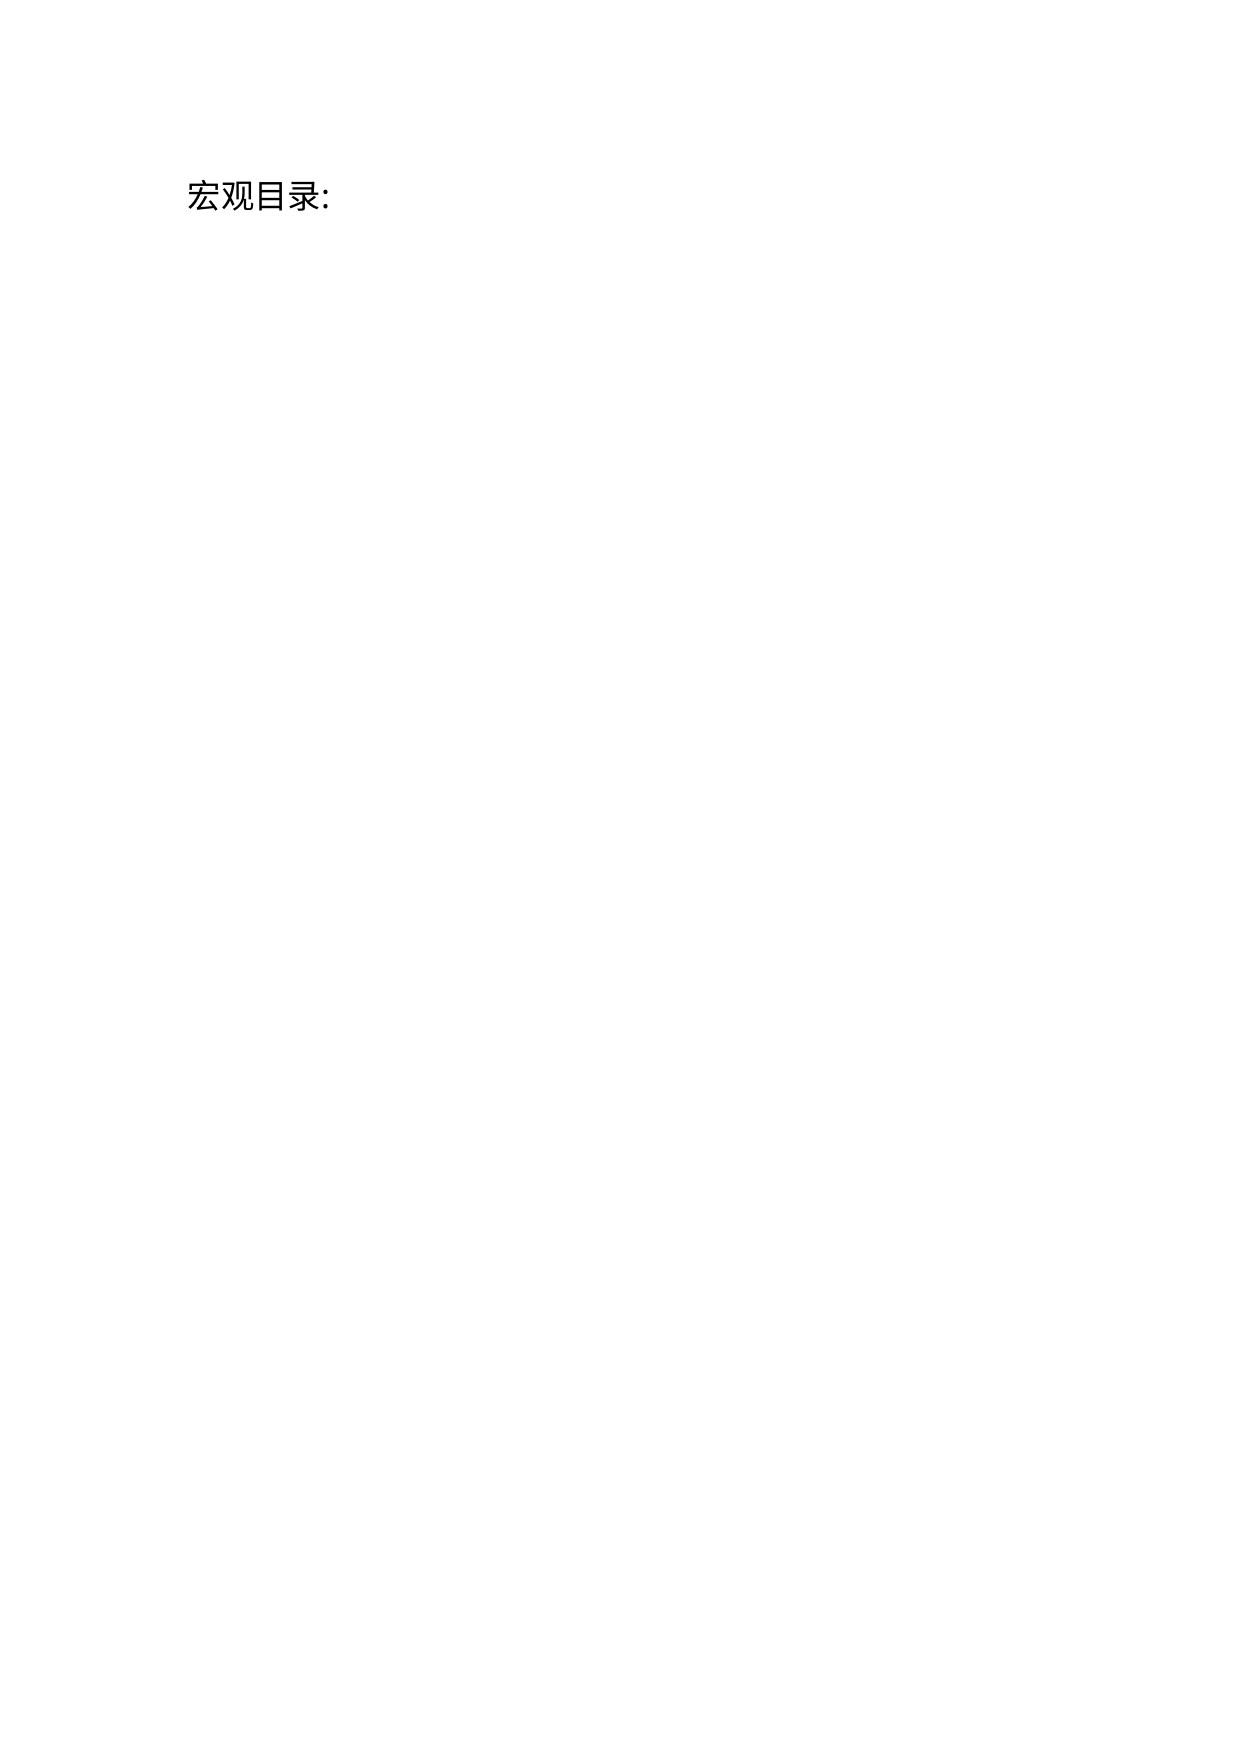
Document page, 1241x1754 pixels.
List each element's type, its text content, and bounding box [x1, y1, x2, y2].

text 宏观目录: [187, 162, 1053, 227]
